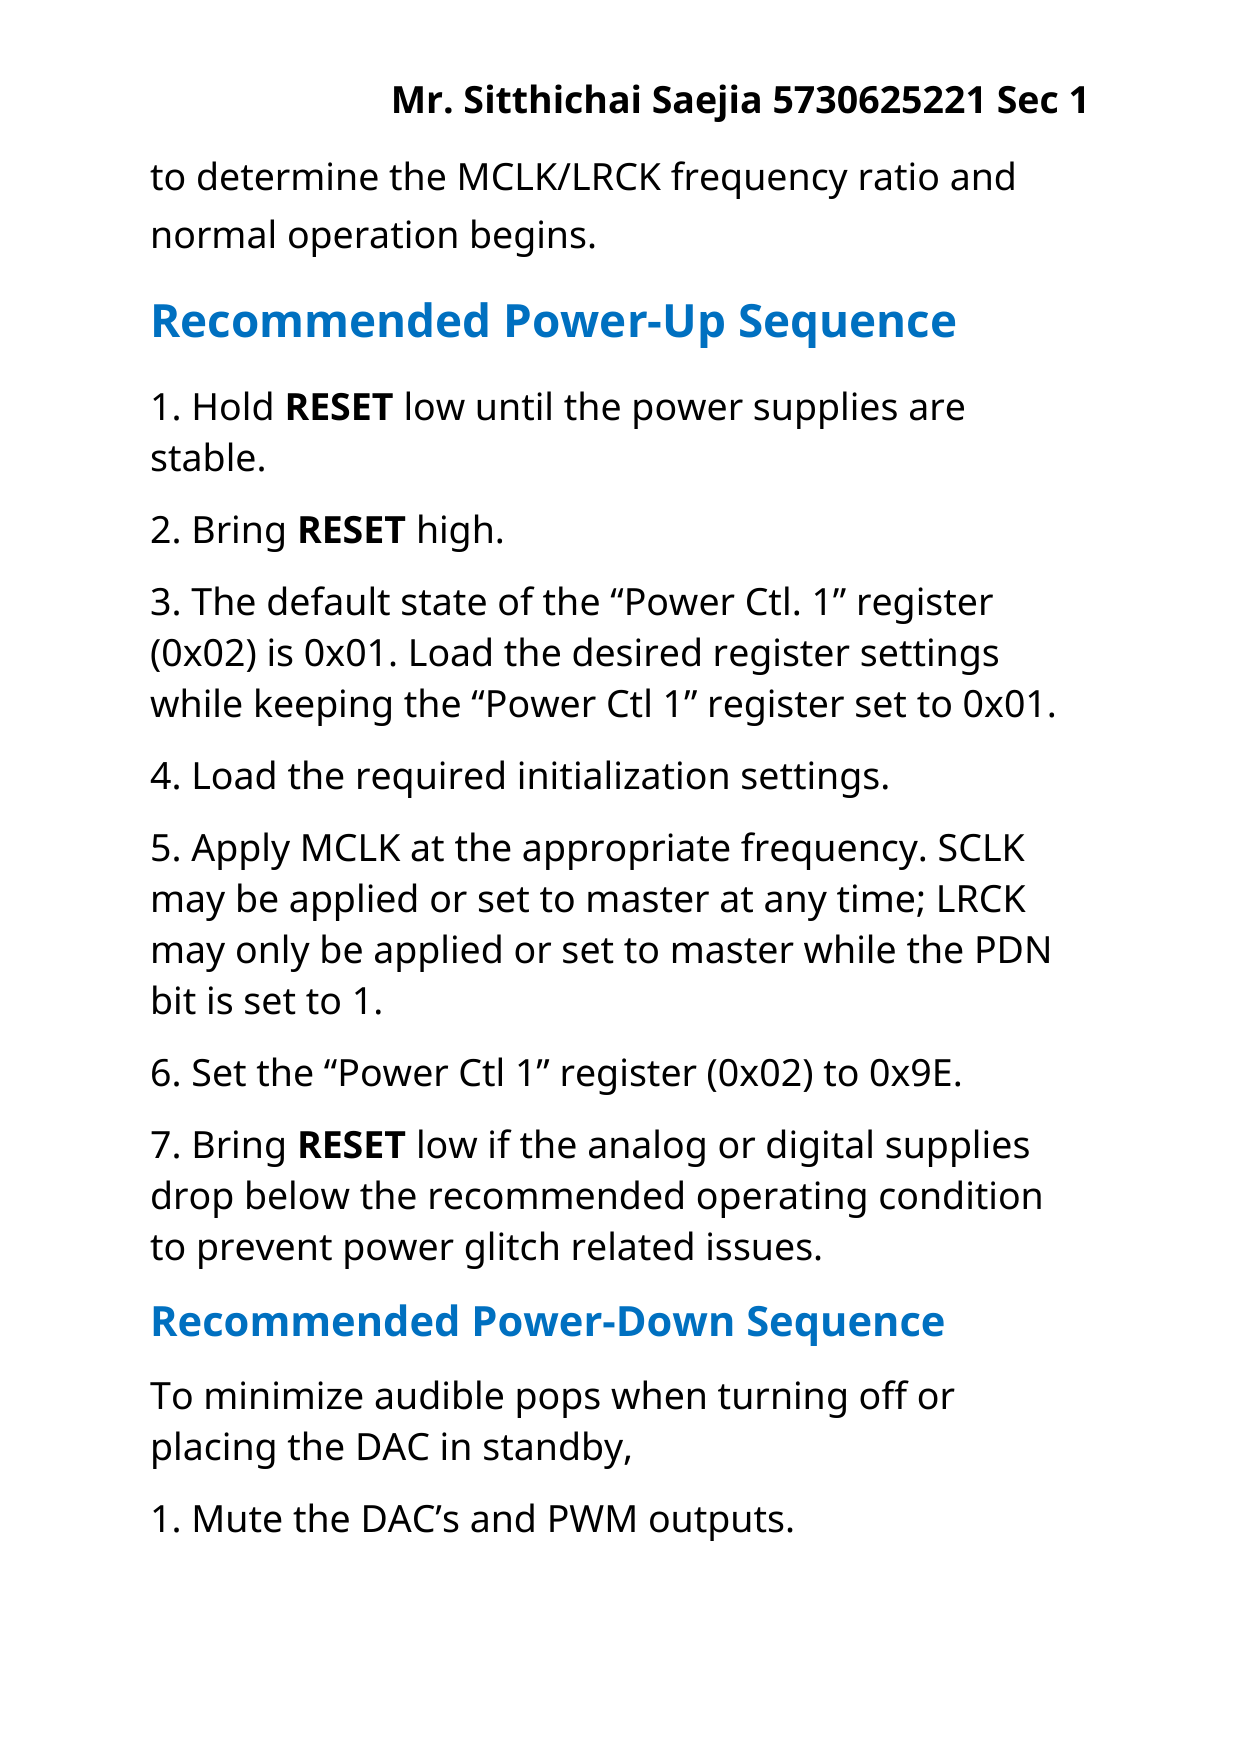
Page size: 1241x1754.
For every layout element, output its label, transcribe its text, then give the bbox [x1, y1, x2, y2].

text Recommended Power-Down Sequence [150, 1292, 1090, 1349]
text 6. Set the “Power Ctl 1” register (0x02) to 0x9E. [150, 1046, 1090, 1097]
text Recommended Power-Up Sequence [150, 288, 1090, 351]
text 1. Mute the DAC’s and PWM outputs. [150, 1493, 1090, 1544]
text 2. Bring RESET high. [150, 503, 1090, 554]
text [150, 150, 1090, 260]
text 7. Bring RESET low if the analog or digital supplies drop below the recommended operating condition to prevent power glitch related issues. [150, 1118, 1090, 1271]
text 1. Hold RESET low until the power supplies are stable. [150, 381, 1090, 483]
text 3. The default state of the “Power Ctl. 1” register (0x02) is 0x01. Load the desired register settings while keeping the “Power Ctl 1” register set to 0x01. [150, 575, 1090, 728]
text 5. Apply MCLK at the appropriate frequency. SCLK may be applied or set to master at any time; LRCK may only be applied or set to master while the PDN bit is set to 1. [150, 821, 1090, 1025]
text To minimize audible pops when turning off or placing the DAC in standby, [150, 1370, 1090, 1472]
text 4. Load the required initialization settings. [150, 749, 1090, 800]
